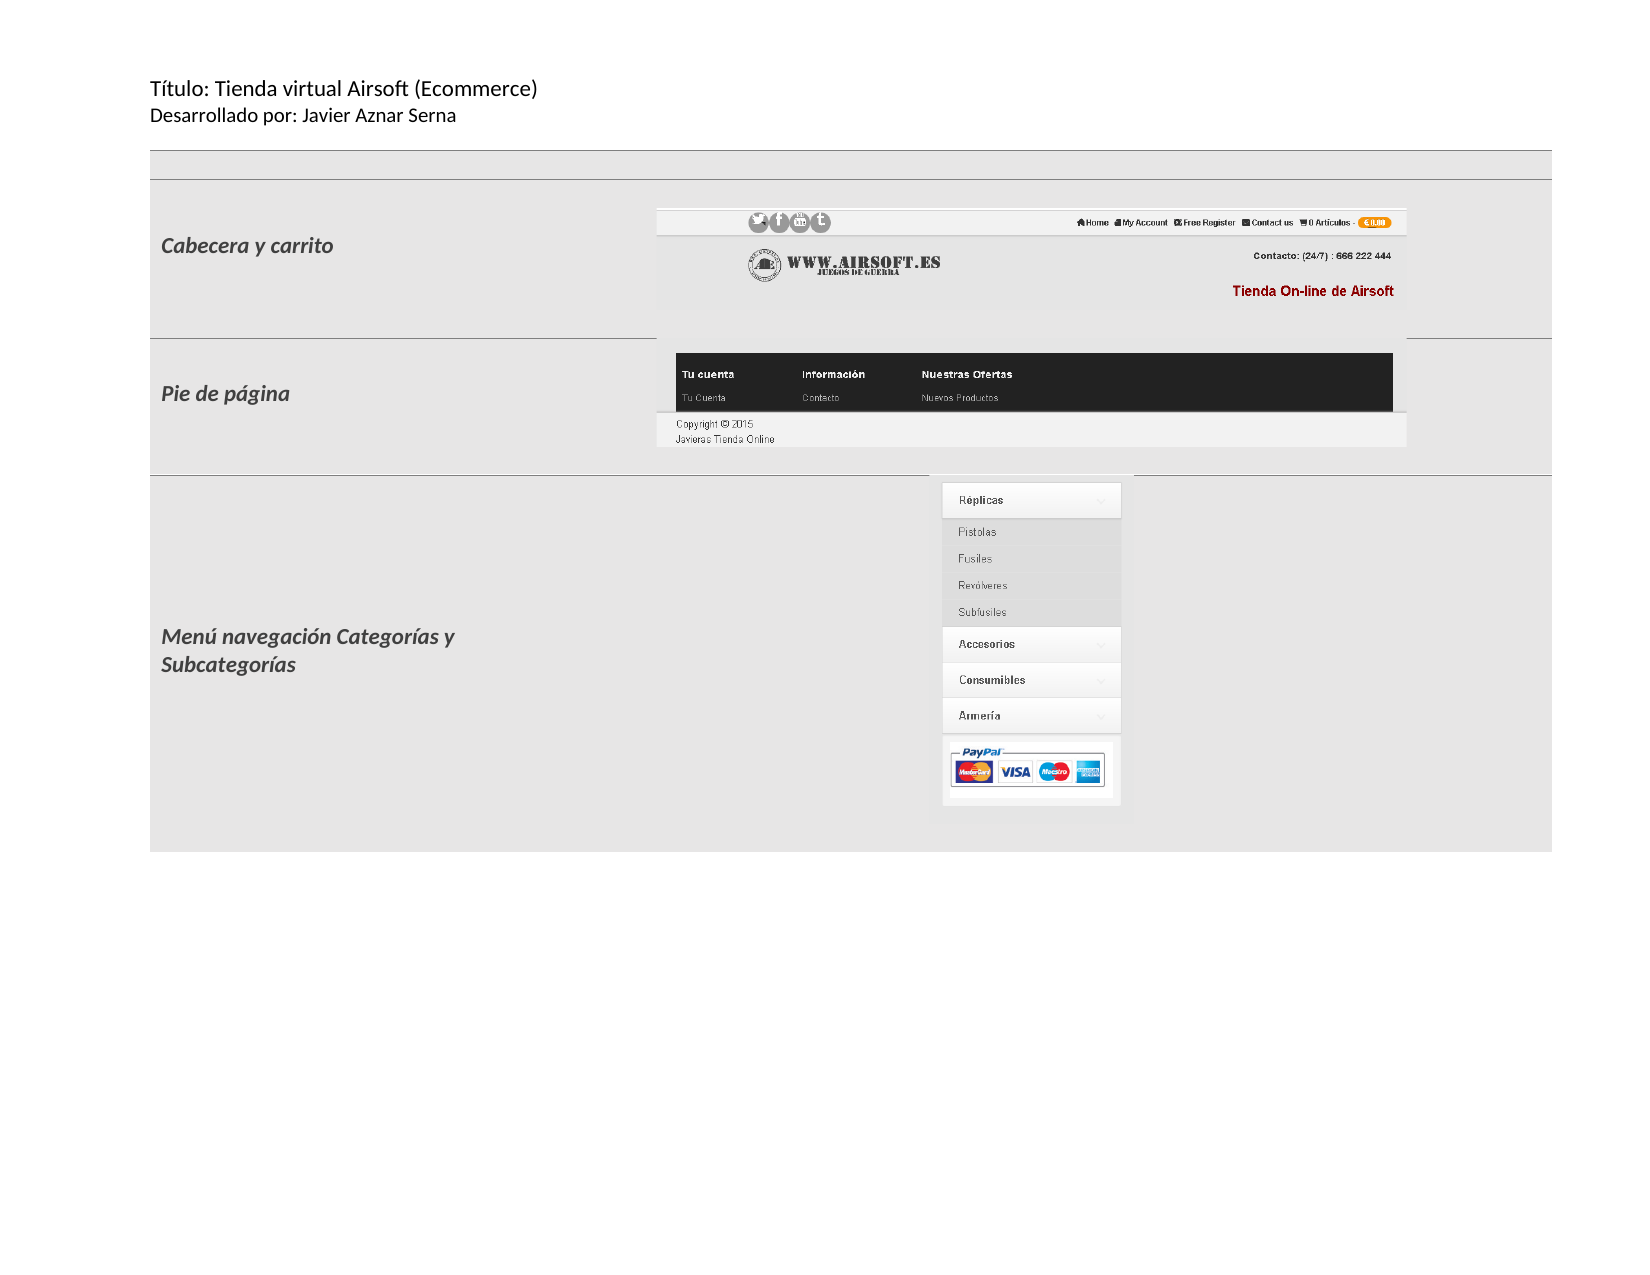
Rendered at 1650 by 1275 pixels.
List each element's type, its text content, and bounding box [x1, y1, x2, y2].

picture [656, 338, 1407, 447]
table_cell Menú navegación Categorías y Subcategorías [150, 476, 511, 852]
table_cell [511, 151, 1552, 179]
table_cell Cabecera y carrito [150, 180, 511, 338]
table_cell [150, 151, 511, 179]
table_cell [511, 180, 1552, 338]
table_cell [511, 339, 1552, 474]
picture [656, 208, 1407, 310]
picture [929, 475, 1134, 824]
table_cell Pie de página [150, 339, 511, 474]
table_cell [511, 476, 1552, 852]
